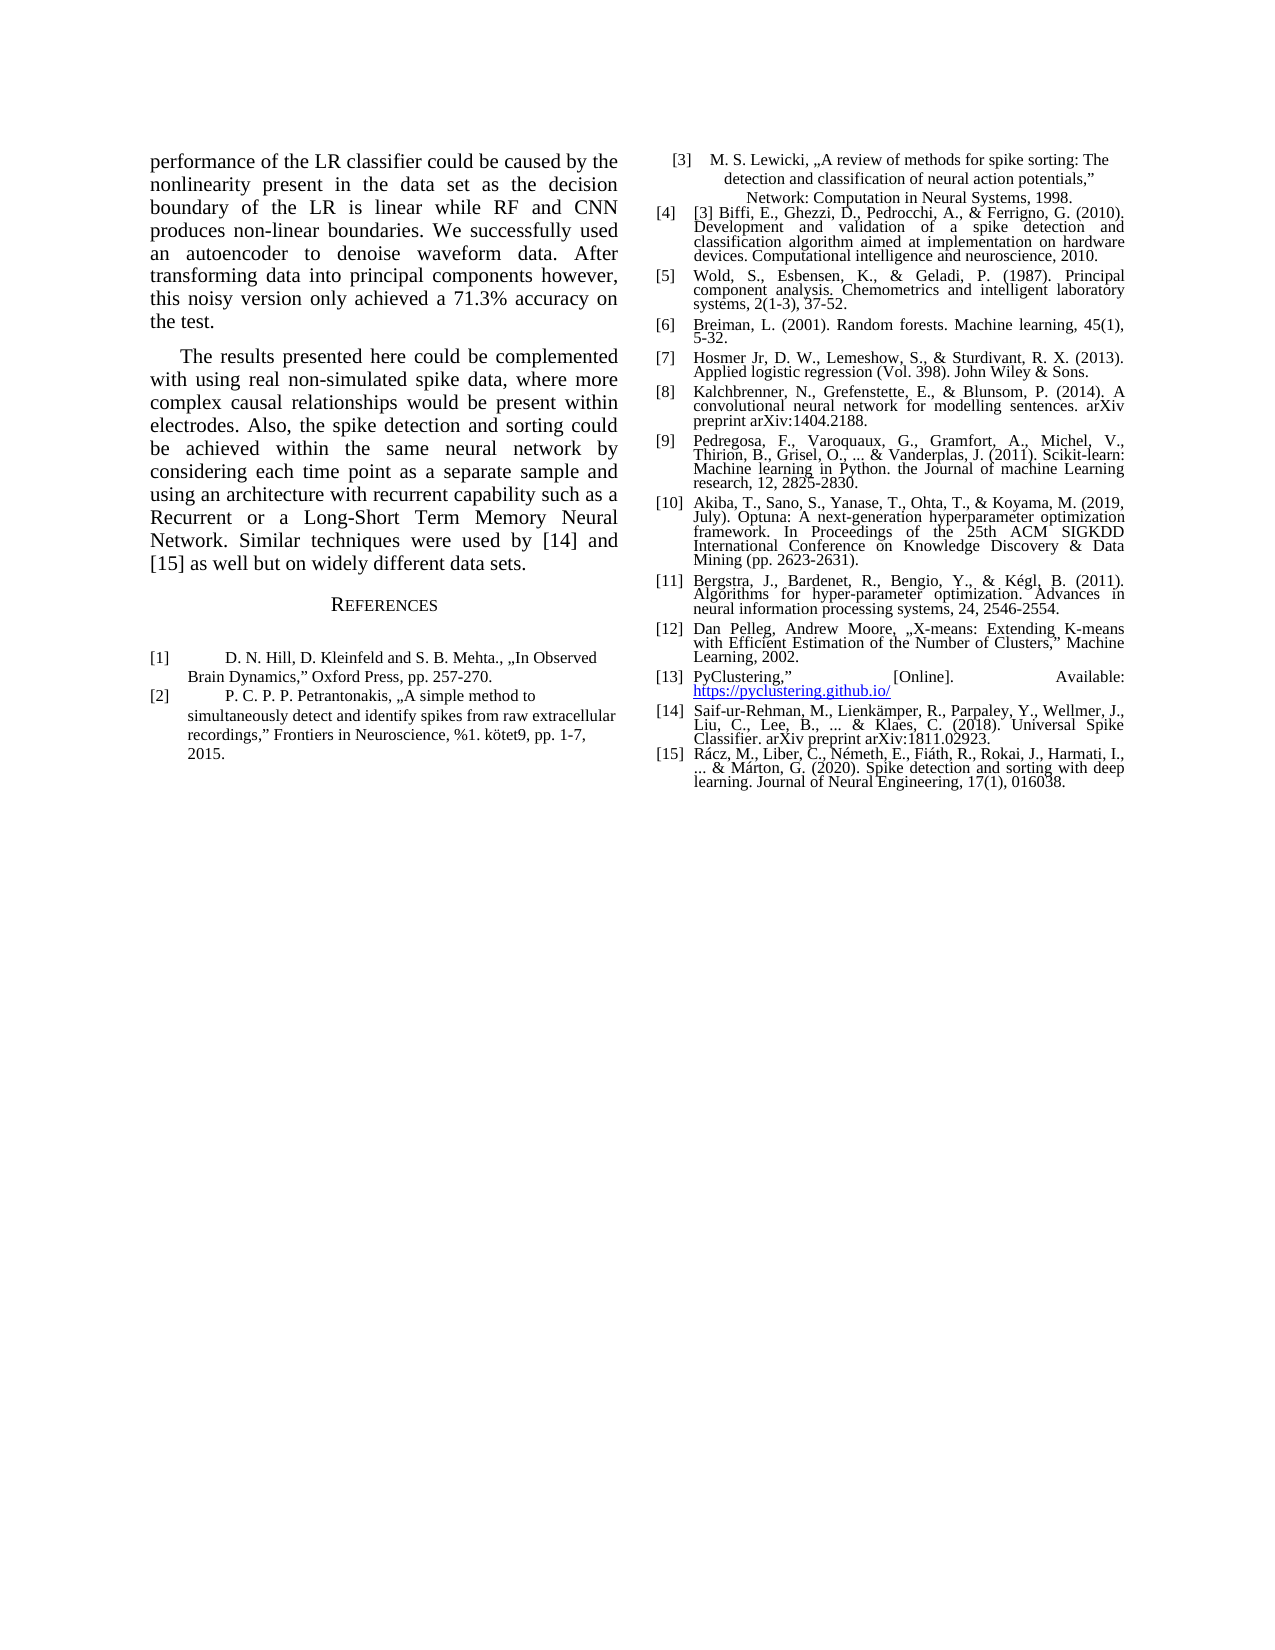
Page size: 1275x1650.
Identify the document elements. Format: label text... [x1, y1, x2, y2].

list Saif-ur-Rehman, M., Lienkämper, R., Parpaley, Y., Wellmer, J., Liu, C., Lee, B., ... & Klaes, C. (2018). Universal Spike Classifier. arXiv preprint arXiv:1811.02923. [656, 705, 1125, 748]
list Bergstra, J., Bardenet, R., Bengio, Y., & Kégl, B. (2011). Algorithms for hyper-parameter optimization. Advances in neural information processing systems, 24, 2546-2554. [656, 574, 1125, 618]
text The results presented here could be complemented with using real non-simulated spike data, where more complex causal relationships would be present within electrodes. Also, the spike detection and sorting could be achieved within the same neural network by considering each time point as a separate sample and using an architecture with recurrent capability such as a Recurrent or a Long-Short Term Memory Neural Network. Similar techniques were used by [14] and [15] as well but on widely different data sets. [150, 346, 619, 575]
list P. C. P. P. Petrantonakis, „A simple method to simultaneously detect and identify spikes from raw extracellular recordings,” Frontiers in Neuroscience, %1. kötet9, pp. 1-7, 2015. [150, 686, 619, 763]
list Pedregosa, F., Varoquaux, G., Gramfort, A., Michel, V., Thirion, B., Grisel, O., ... & Vanderplas, J. (2011). Scikit-learn: Machine learning in Python. the Journal of machine Learning research, 12, 2825-2830. [656, 435, 1125, 492]
list Kalchbrenner, N., Grefenstette, E., & Blunsom, P. (2014). A convolutional neural network for modelling sentences. arXiv preprint arXiv:1404.2188. [656, 386, 1125, 429]
list PyClustering,” [Online]. Available: https://pyclustering.github.io/ [656, 671, 1125, 700]
list Akiba, T., Sano, S., Yanase, T., Ohta, T., & Koyama, M. (2019, July). Optuna: A next-generation hyperparameter optimization framework. In Proceedings of the 25th ACM SIGKDD International Conference on Knowledge Discovery & Data Mining (pp. 2623-2631). [656, 497, 1125, 569]
list Hosmer Jr, D. W., Lemeshow, S., & Sturdivant, R. X. (2013). Applied logistic regression (Vol. 398). John Wiley & Sons. [656, 352, 1125, 381]
list M. S. Lewicki, „A review of methods for spike sorting: The detection and classification of neural action potentials,” Network: Computation in Neural Systems, 1998. [656, 150, 1125, 207]
list [3] Biffi, E., Ghezzi, D., Pedrocchi, A., & Ferrigno, G. (2010). Development and validation of a spike detection and classification algorithm aimed at implementation on hardware devices. Computational intelligence and neuroscience, 2010. [656, 207, 1125, 265]
list Rácz, M., Liber, C., Németh, E., Fiáth, R., Rokai, J., Harmati, I., ... & Márton, G. (2020). Spike detection and sorting with deep learning. Journal of Neural Engineering, 17(1), 016038. [656, 748, 1125, 791]
list Wold, S., Esbensen, K., & Geladi, P. (1987). Principal component analysis. Chemometrics and intelligent laboratory systems, 2(1-3), 37-52. [656, 270, 1125, 313]
list D. N. Hill, D. Kleinfeld and S. B. Mehta., „In Observed Brain Dynamics,” Oxford Press, pp. 257-270. [150, 648, 619, 686]
list Breiman, L. (2001). Random forests. Machine learning, 45(1), 5-32. [656, 318, 1125, 347]
list Dan Pelleg, Andrew Moore, „X-means: Extending K-means with Efficient Estimation of the Number of Clusters,” Machine Learning, 2002. [656, 623, 1125, 666]
subtitle References [150, 591, 619, 616]
